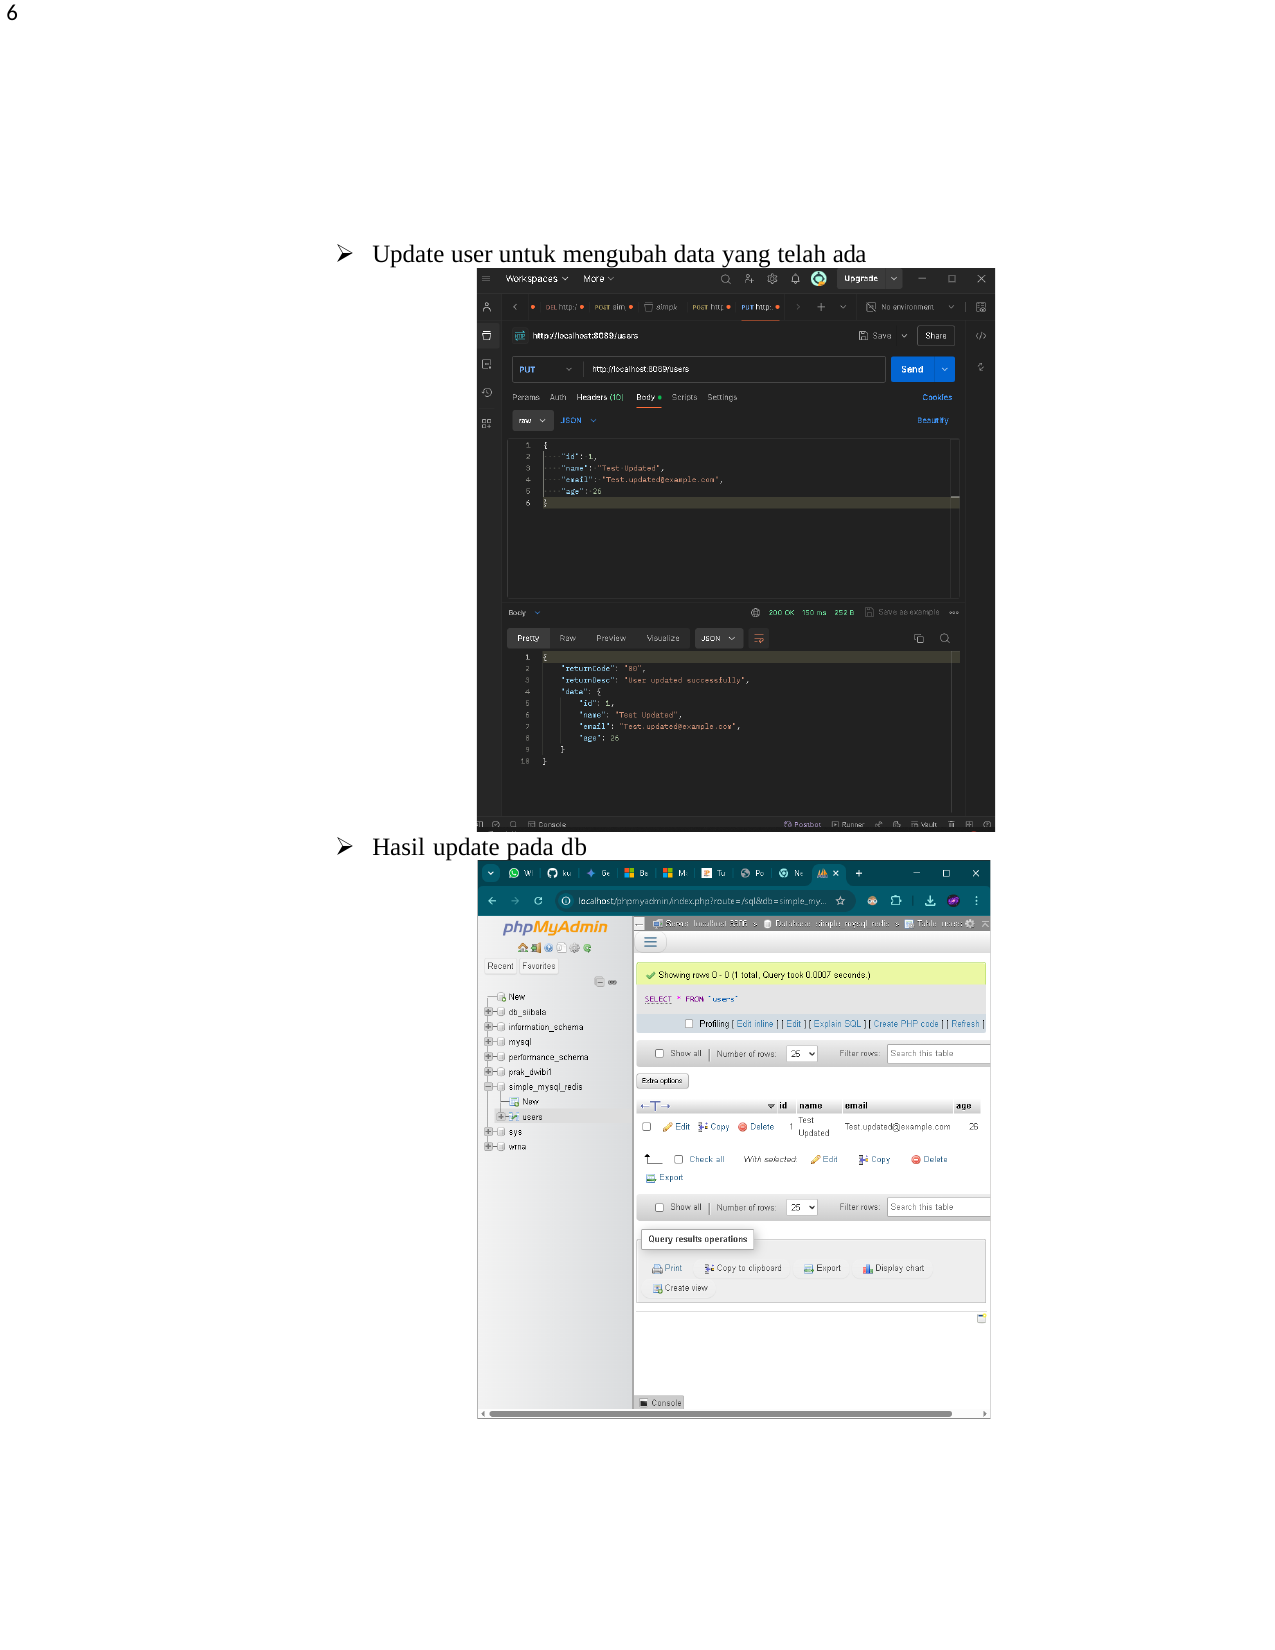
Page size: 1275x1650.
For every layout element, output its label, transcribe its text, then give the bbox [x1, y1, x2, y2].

list Hasil update pada db [335, 832, 1125, 861]
picture [477, 860, 991, 1419]
picture [476, 268, 996, 832]
list Update user untuk mengubah data yang telah ada [335, 239, 1125, 268]
